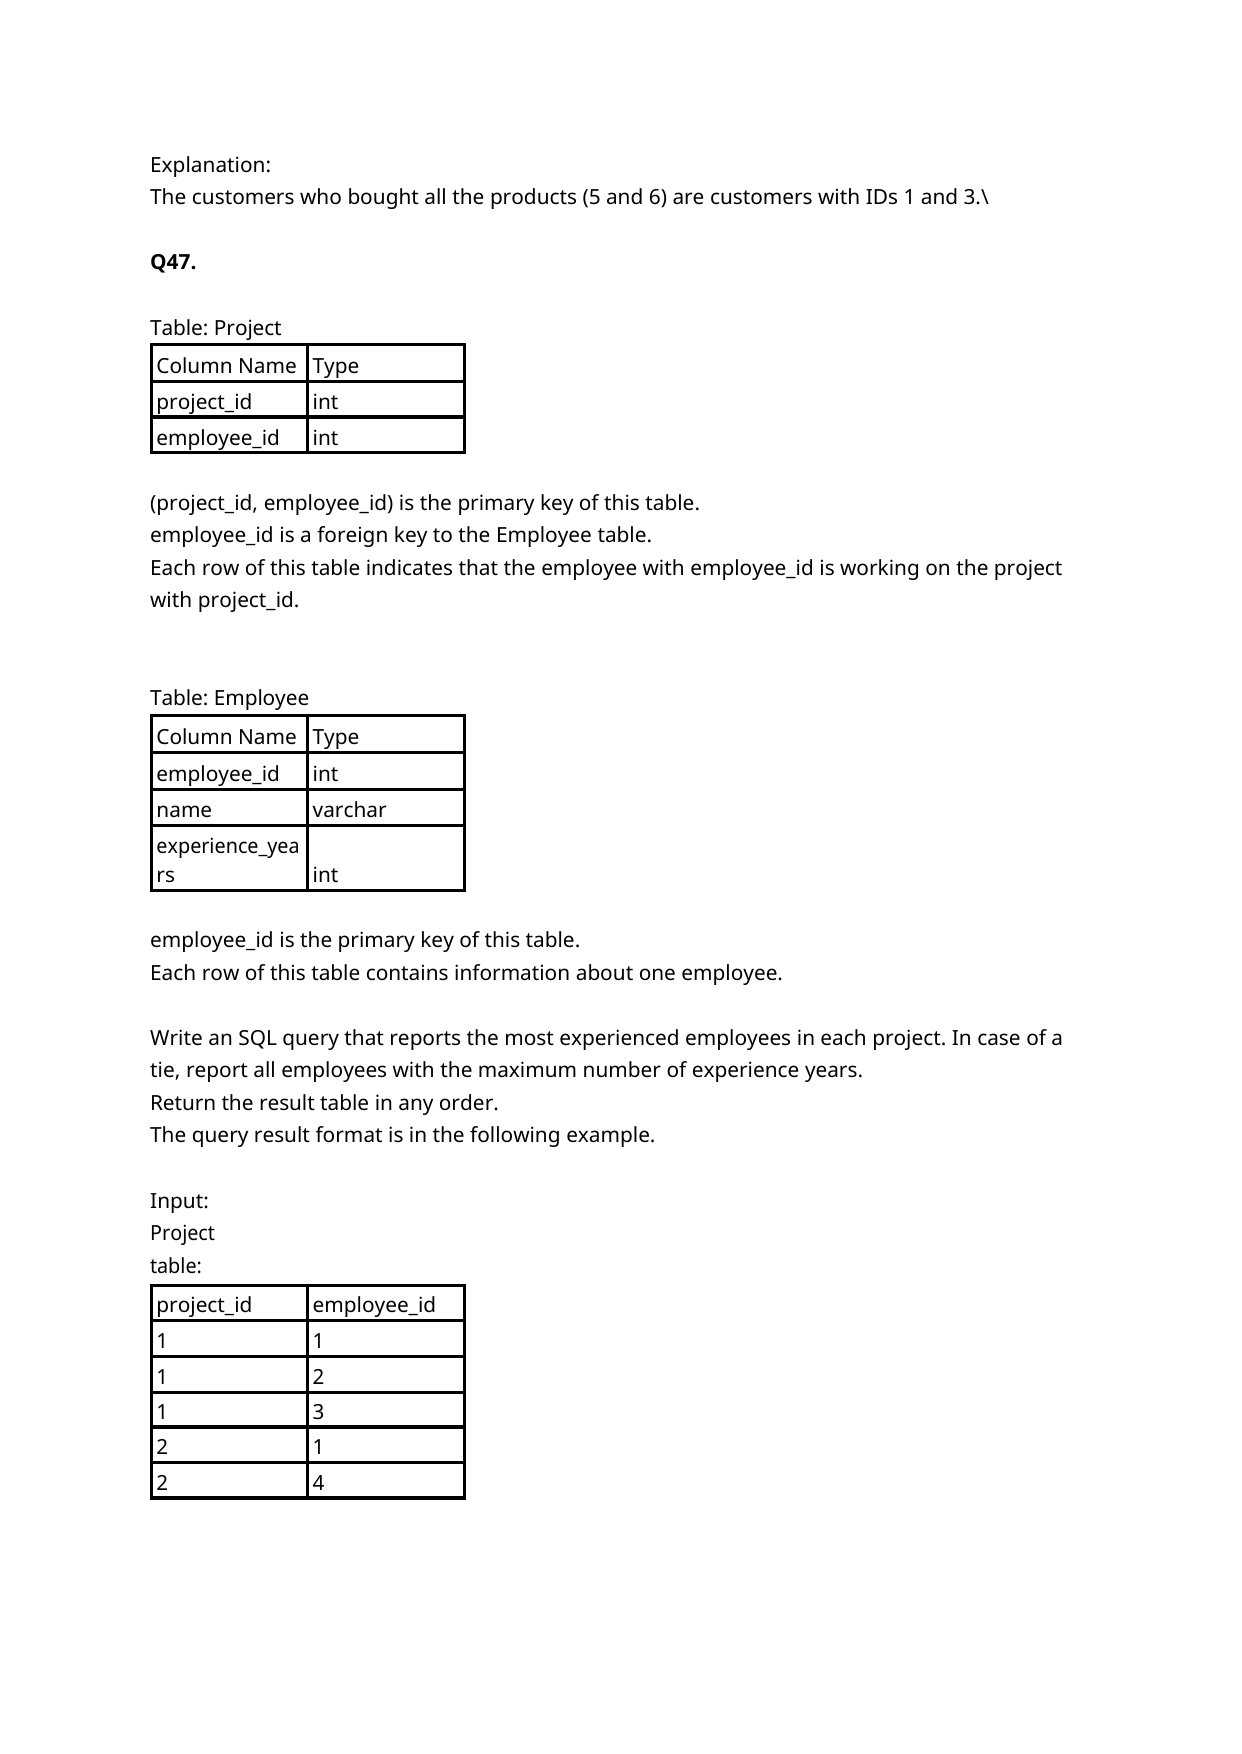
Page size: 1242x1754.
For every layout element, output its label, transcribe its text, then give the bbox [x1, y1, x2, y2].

text Write an SQL query that reports the most experienced employees in each project. In case of a tie, report all employees with the maximum number of experience years. [150, 1023, 1081, 1084]
table_cell 1 [153, 1322, 306, 1354]
subtitle Q47. [150, 247, 1102, 276]
table_cell 4 [309, 1464, 463, 1496]
table_cell varchar [309, 791, 463, 824]
table_header Column Name [153, 346, 306, 380]
text Table: Employee [150, 683, 1102, 712]
table_cell 3 [309, 1394, 463, 1425]
table_cell 2 [153, 1464, 306, 1496]
text Table: Project [150, 313, 1102, 341]
table_cell 2 [153, 1429, 306, 1461]
table_cell 2 [309, 1358, 463, 1391]
table_cell name [153, 791, 306, 824]
text Each row of this table contains information about one employee. [150, 958, 1102, 986]
text The query result format is in the following example. [150, 1120, 1102, 1149]
table_header employee_id [309, 1287, 463, 1319]
table_header Column Name [153, 717, 306, 751]
text The customers who bought all the products (5 and 6) are customers with IDs 1 and 3.\ [150, 182, 1102, 211]
text Return the result table in any order. [150, 1088, 1102, 1117]
text (project_id, employee_id) is the primary key of this table. employee_id is a foreign key to the Employee table. [150, 488, 767, 549]
text Explanation: [150, 150, 1102, 178]
text employee_id is the primary key of this table. [150, 926, 1102, 954]
table_header Type [309, 346, 463, 380]
table_cell 1 [309, 1429, 463, 1461]
table_cell 1 [309, 1322, 463, 1354]
table_cell int [309, 419, 463, 451]
table_cell 1 [153, 1358, 306, 1391]
table_cell 1 [153, 1394, 306, 1425]
table_header Type [309, 717, 463, 751]
table_cell int [309, 383, 463, 415]
table_header project_id [153, 1287, 306, 1319]
table_cell employee_id [153, 754, 306, 788]
table_cell project_id [153, 383, 306, 415]
table_cell int [309, 754, 463, 788]
table_cell employee_id [153, 419, 306, 451]
text Input: Project table: [150, 1186, 272, 1279]
table_cell experience_yea rs [153, 827, 306, 889]
text Each row of this table indicates that the employee with employee_id is working on the project with project_id. [150, 553, 1081, 614]
table_cell int [309, 827, 463, 889]
